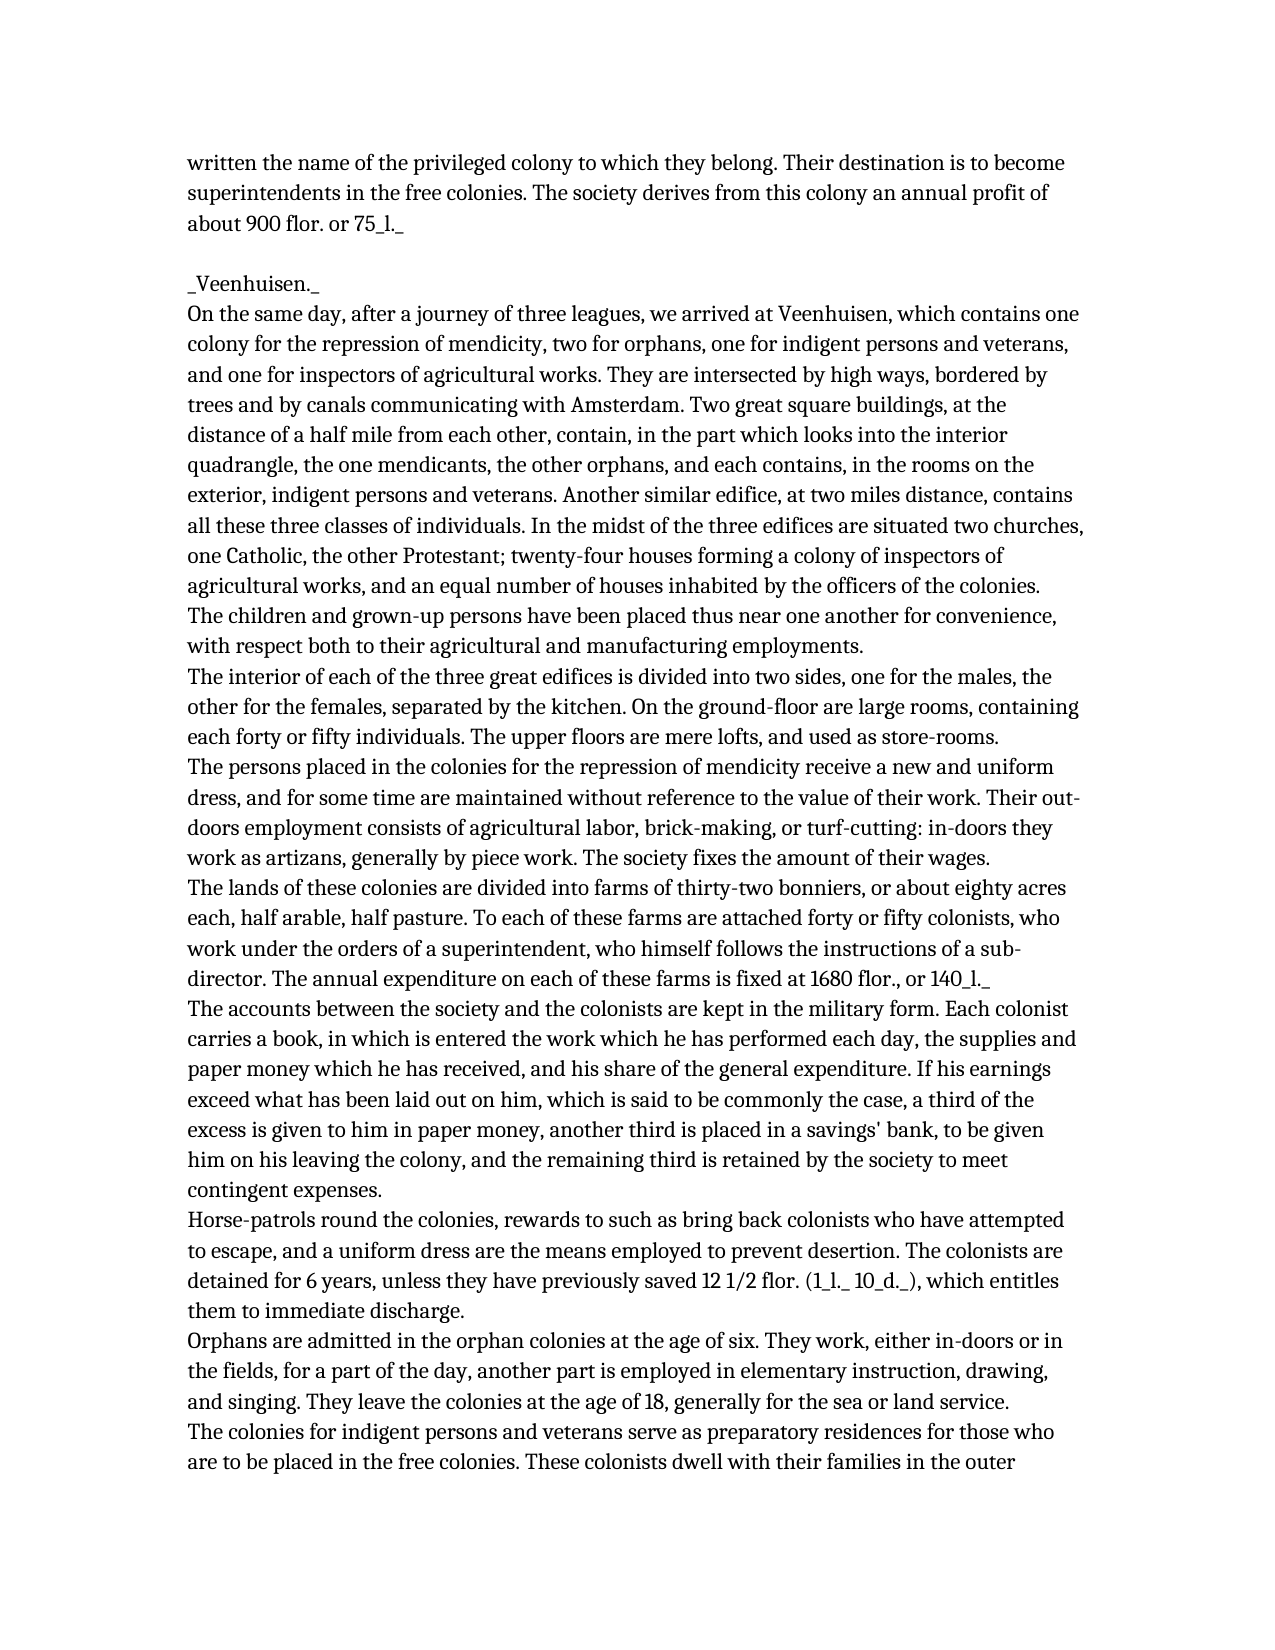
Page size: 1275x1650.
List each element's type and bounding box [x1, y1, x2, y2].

text [187, 150, 1087, 1475]
